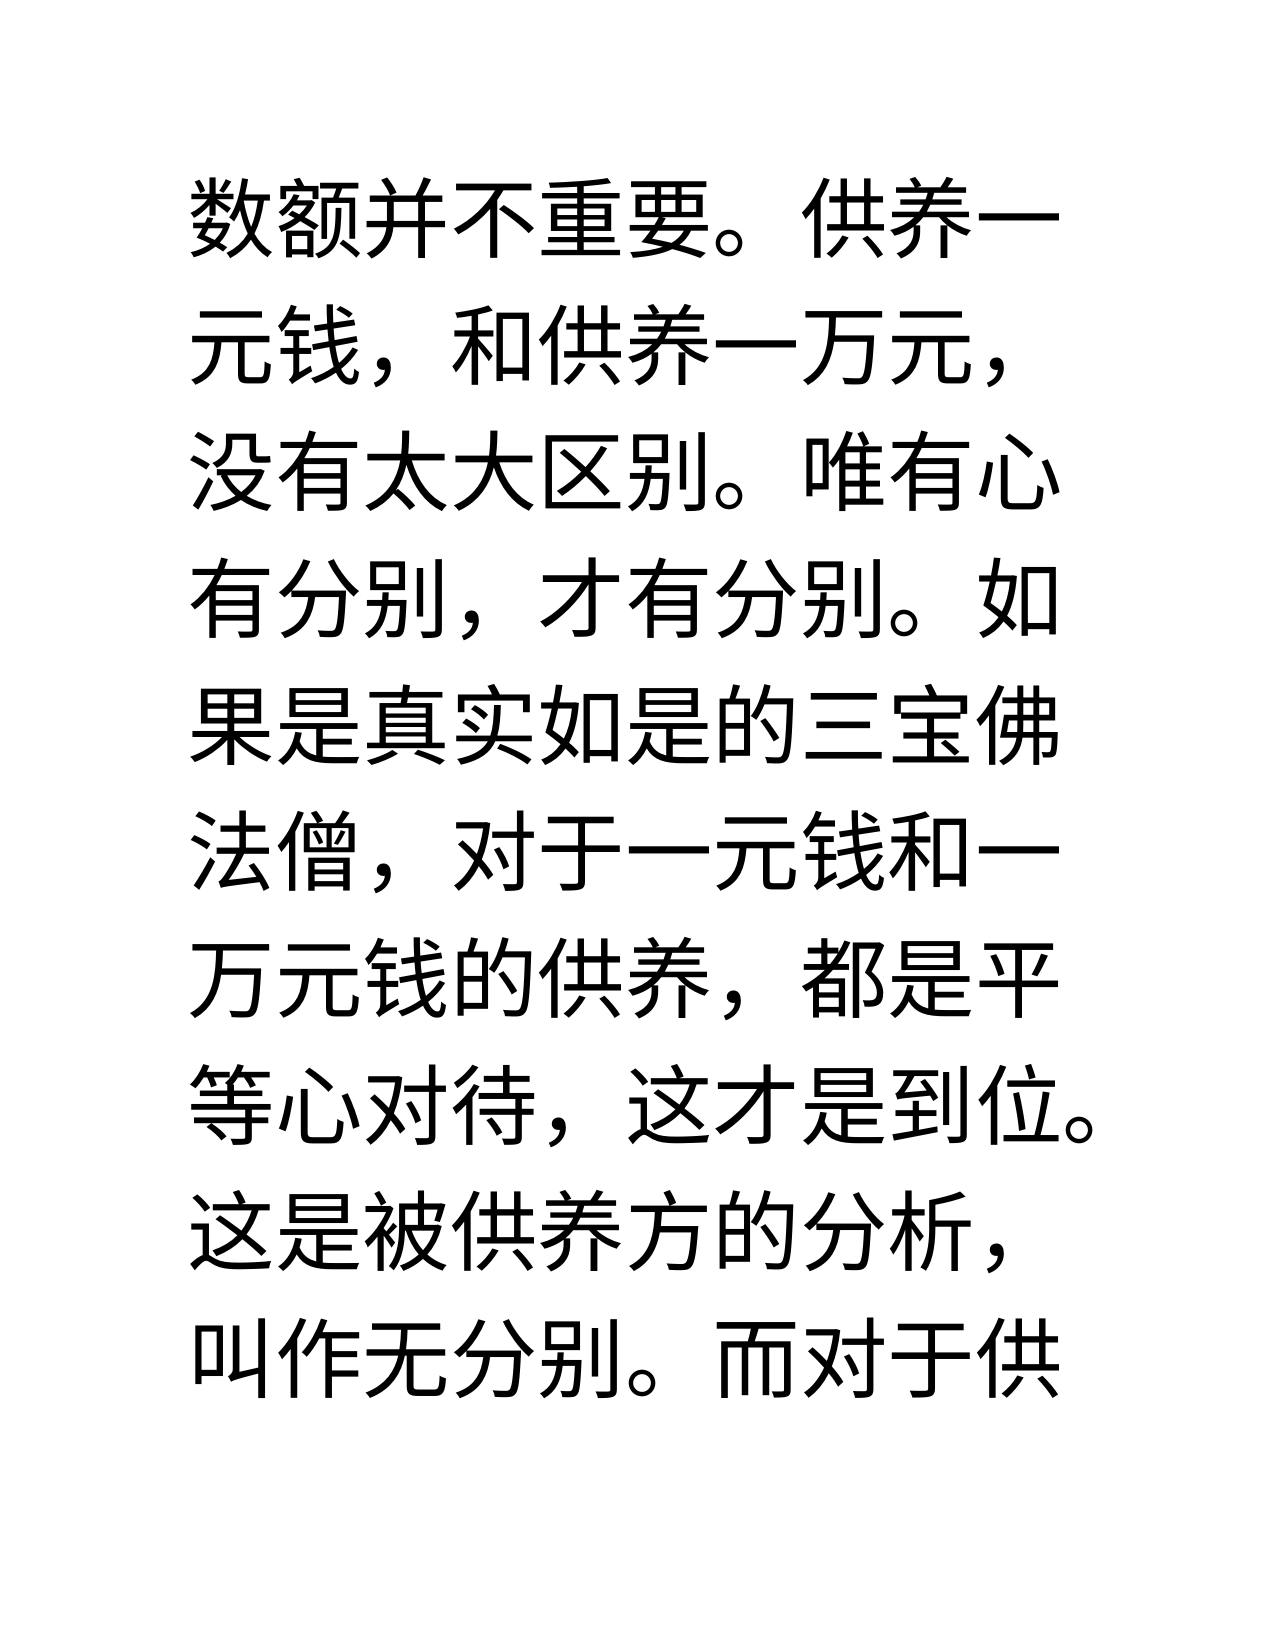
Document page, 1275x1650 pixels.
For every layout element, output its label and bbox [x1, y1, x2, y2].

text [187, 150, 1087, 1417]
